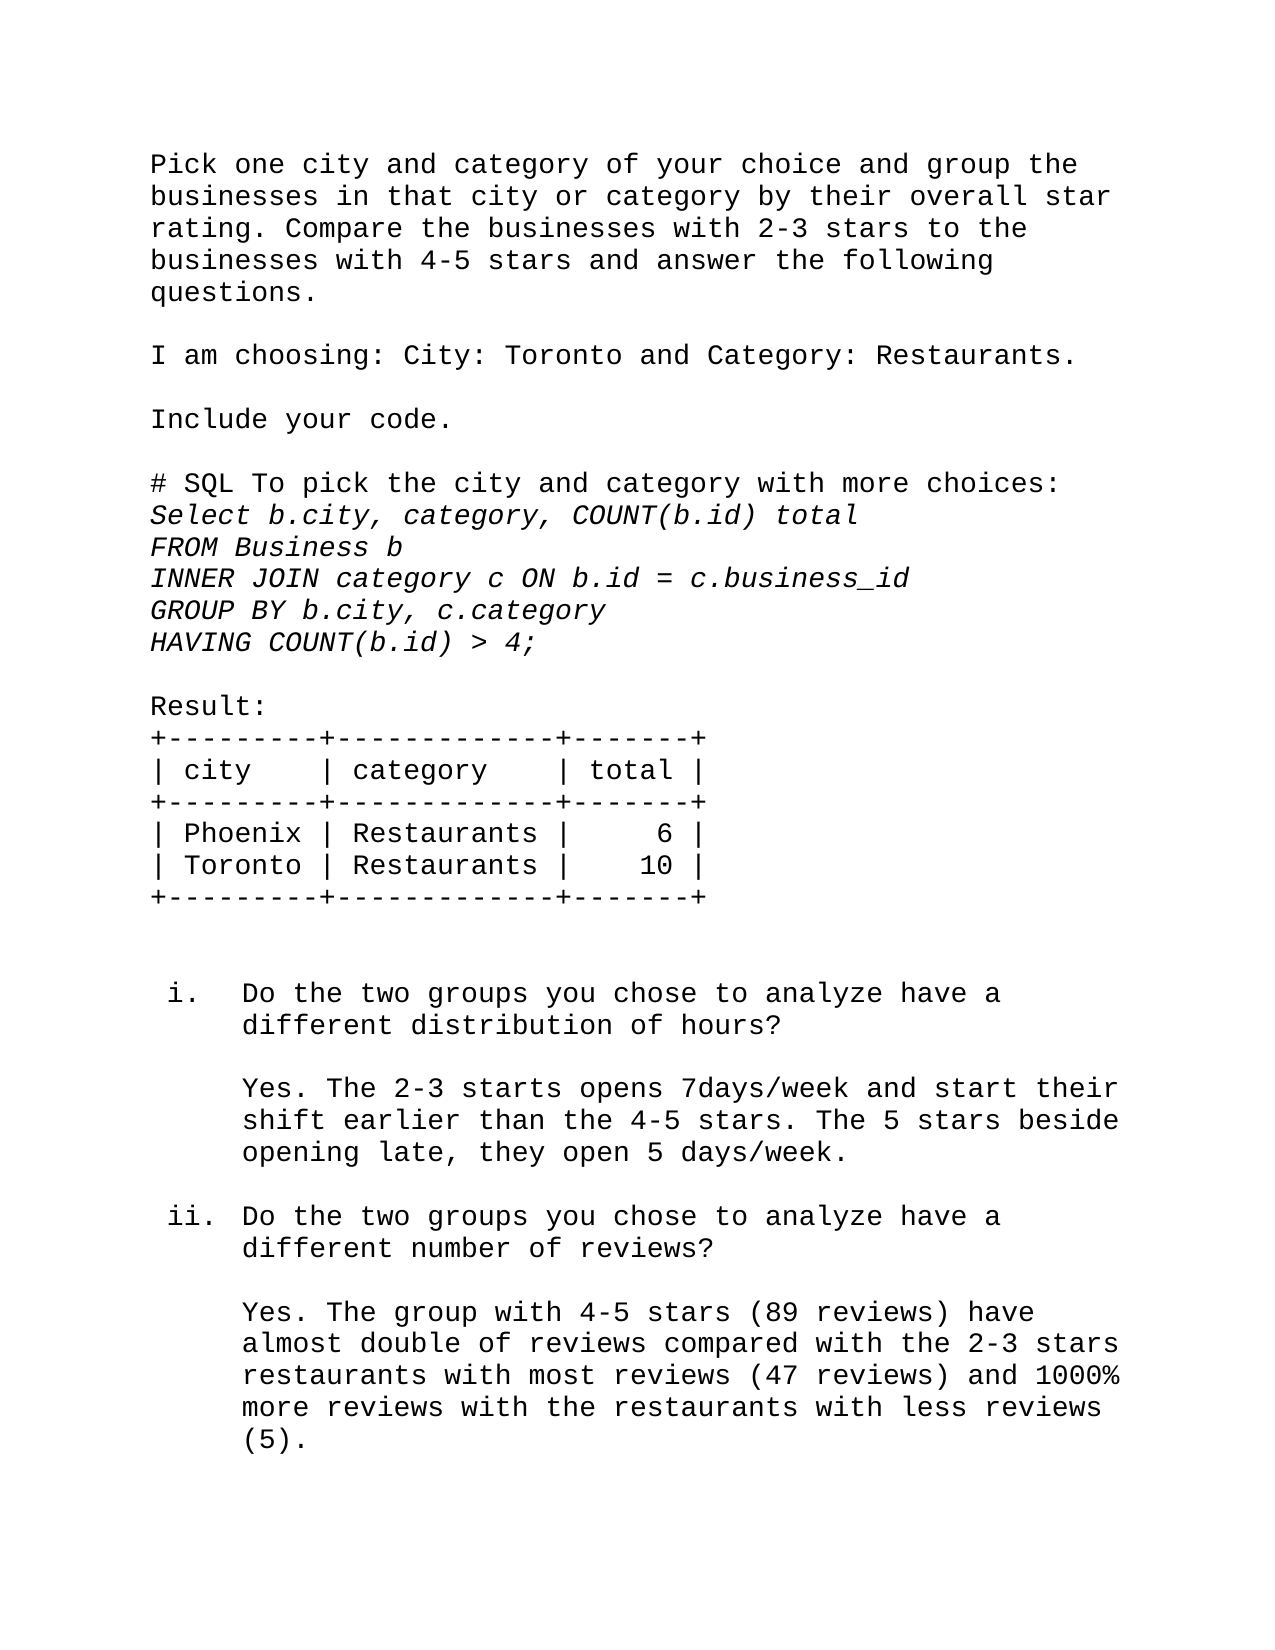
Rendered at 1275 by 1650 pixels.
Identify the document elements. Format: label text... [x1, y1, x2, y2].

text +---------+-------------+-------+ [150, 883, 1125, 915]
list Do the two groups you chose to analyze have a different number of reviews? [167, 1202, 1125, 1266]
text Select b.city, category, COUNT(b.id) total [150, 501, 1125, 532]
text +---------+-------------+-------+ [150, 787, 1125, 819]
text GROUP BY b.city, c.category [150, 596, 1125, 628]
text I am choosing: City: Toronto and Category: Restaurants. [150, 341, 1125, 373]
text INNER JOIN category c ON b.id = c.business_id [150, 564, 1125, 596]
text Result: [150, 692, 1125, 724]
text | Toronto | Restaurants | 10 | [150, 851, 1125, 883]
text # SQL To pick the city and category with more choices: [150, 469, 1125, 501]
text HAVING COUNT(b.id) > 4; [150, 628, 1125, 660]
text | Phoenix | Restaurants | 6 | [150, 819, 1125, 851]
text Include your code. [150, 405, 1125, 437]
list Yes. The group with 4-5 stars (89 reviews) have almost double of reviews compared with the 2-3 stars restaurants with most reviews (47 reviews) and 1000% more reviews with the restaurants with less reviews (5). [242, 1297, 1125, 1457]
text | city | category | total | [150, 756, 1125, 787]
list Do the two groups you chose to analyze have a different distribution of hours? [167, 979, 1125, 1042]
list Yes. The 2-3 starts opens 7days/week and start their shift earlier than the 4-5 stars. The 5 stars beside opening late, they open 5 days/week. [242, 1074, 1125, 1170]
text Pick one city and category of your choice and group the businesses in that city or category by their overall star rating. Compare the businesses with 2-3 stars to the businesses with 4-5 stars and answer the following questions. [150, 150, 1125, 309]
text FROM Business b [150, 532, 1125, 564]
text +---------+-------------+-------+ [150, 724, 1125, 756]
